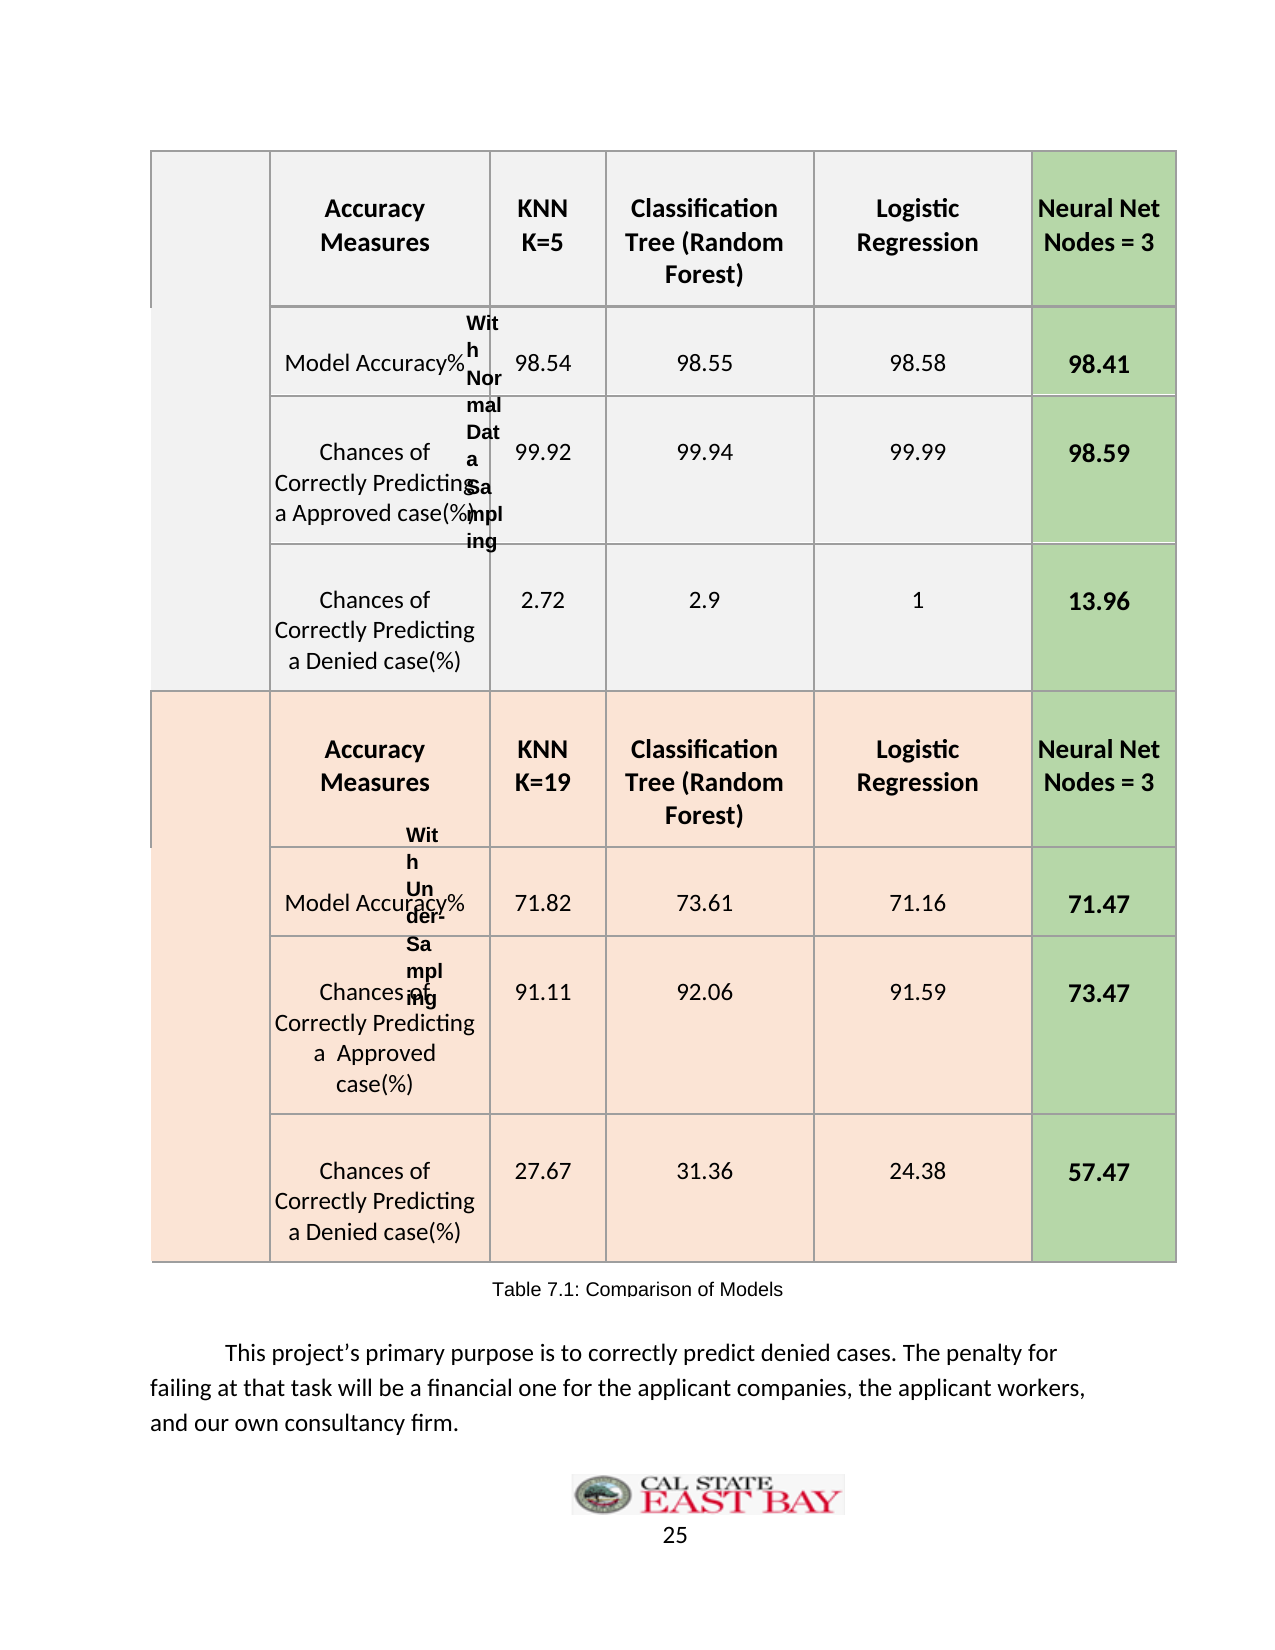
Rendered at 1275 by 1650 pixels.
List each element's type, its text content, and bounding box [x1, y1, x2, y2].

table_cell Chances of Correctly Predicting a Approved case(%) [271, 937, 489, 1113]
table_cell 57.47 [1033, 1115, 1175, 1261]
table_cell 98.41 [1033, 308, 1175, 394]
table_cell 73.61 [607, 848, 813, 935]
picture [571, 1474, 845, 1515]
table_cell 24.38 [815, 1115, 1031, 1261]
table_cell 99.99 [815, 397, 1031, 542]
table_cell 13.96 [1033, 545, 1175, 690]
table_cell Chances of Correctly Predicting a Denied case(%) [271, 545, 489, 690]
table_cell [151, 692, 269, 1261]
table_cell 99.92 [491, 397, 605, 542]
table_cell Logistic Regression [815, 692, 1031, 846]
table_cell Chances of Correctly Predicting a Denied case(%) [271, 1115, 489, 1261]
table_cell 98.58 [815, 308, 1031, 394]
table_cell 98.55 [607, 308, 813, 394]
table_header Accuracy Measures [271, 152, 489, 305]
table_cell 98.54 [491, 308, 605, 394]
table_cell 92.06 [607, 937, 813, 1113]
table_cell 1 [815, 545, 1031, 690]
table_cell Model Accuracy% [271, 848, 489, 935]
table_cell 27.67 [491, 1115, 605, 1261]
table_cell 71.16 [815, 848, 1031, 935]
table_cell Accuracy Measures [271, 692, 489, 846]
table_cell 2.9 [607, 545, 813, 690]
table_header Logistic Regression [815, 152, 1031, 305]
table_cell 71.82 [491, 848, 605, 935]
table_cell KNN K=19 [491, 692, 605, 846]
table_cell 71.47 [1033, 848, 1175, 935]
table_cell 2.72 [491, 545, 605, 690]
table_cell 73.47 [1033, 937, 1175, 1113]
table_cell 99.94 [607, 397, 813, 542]
table_header [151, 152, 269, 690]
table_cell Model Accuracy% [271, 308, 489, 394]
table_header Classification Tree (Random Forest) [607, 152, 813, 305]
table_cell 91.11 [491, 937, 605, 1113]
table_header KNN K=5 [491, 152, 605, 305]
table_cell 31.36 [607, 1115, 813, 1261]
table_header Neural Net Nodes = 3 [1033, 152, 1175, 305]
table_cell 98.59 [1033, 397, 1175, 542]
table_cell 91.59 [815, 937, 1031, 1113]
table_cell Neural Net Nodes = 3 [1033, 692, 1175, 846]
table_cell Chances of Correctly Predicting a Approved case(%) [271, 397, 489, 542]
table_cell Classification Tree (Random Forest) [607, 692, 813, 846]
text This project’s primary purpose is to correctly predict denied cases. The penalty for failing at that task will be a financial one for the applicant companies, the applicant workers, and our own consultancy firm. [150, 1337, 1125, 1437]
